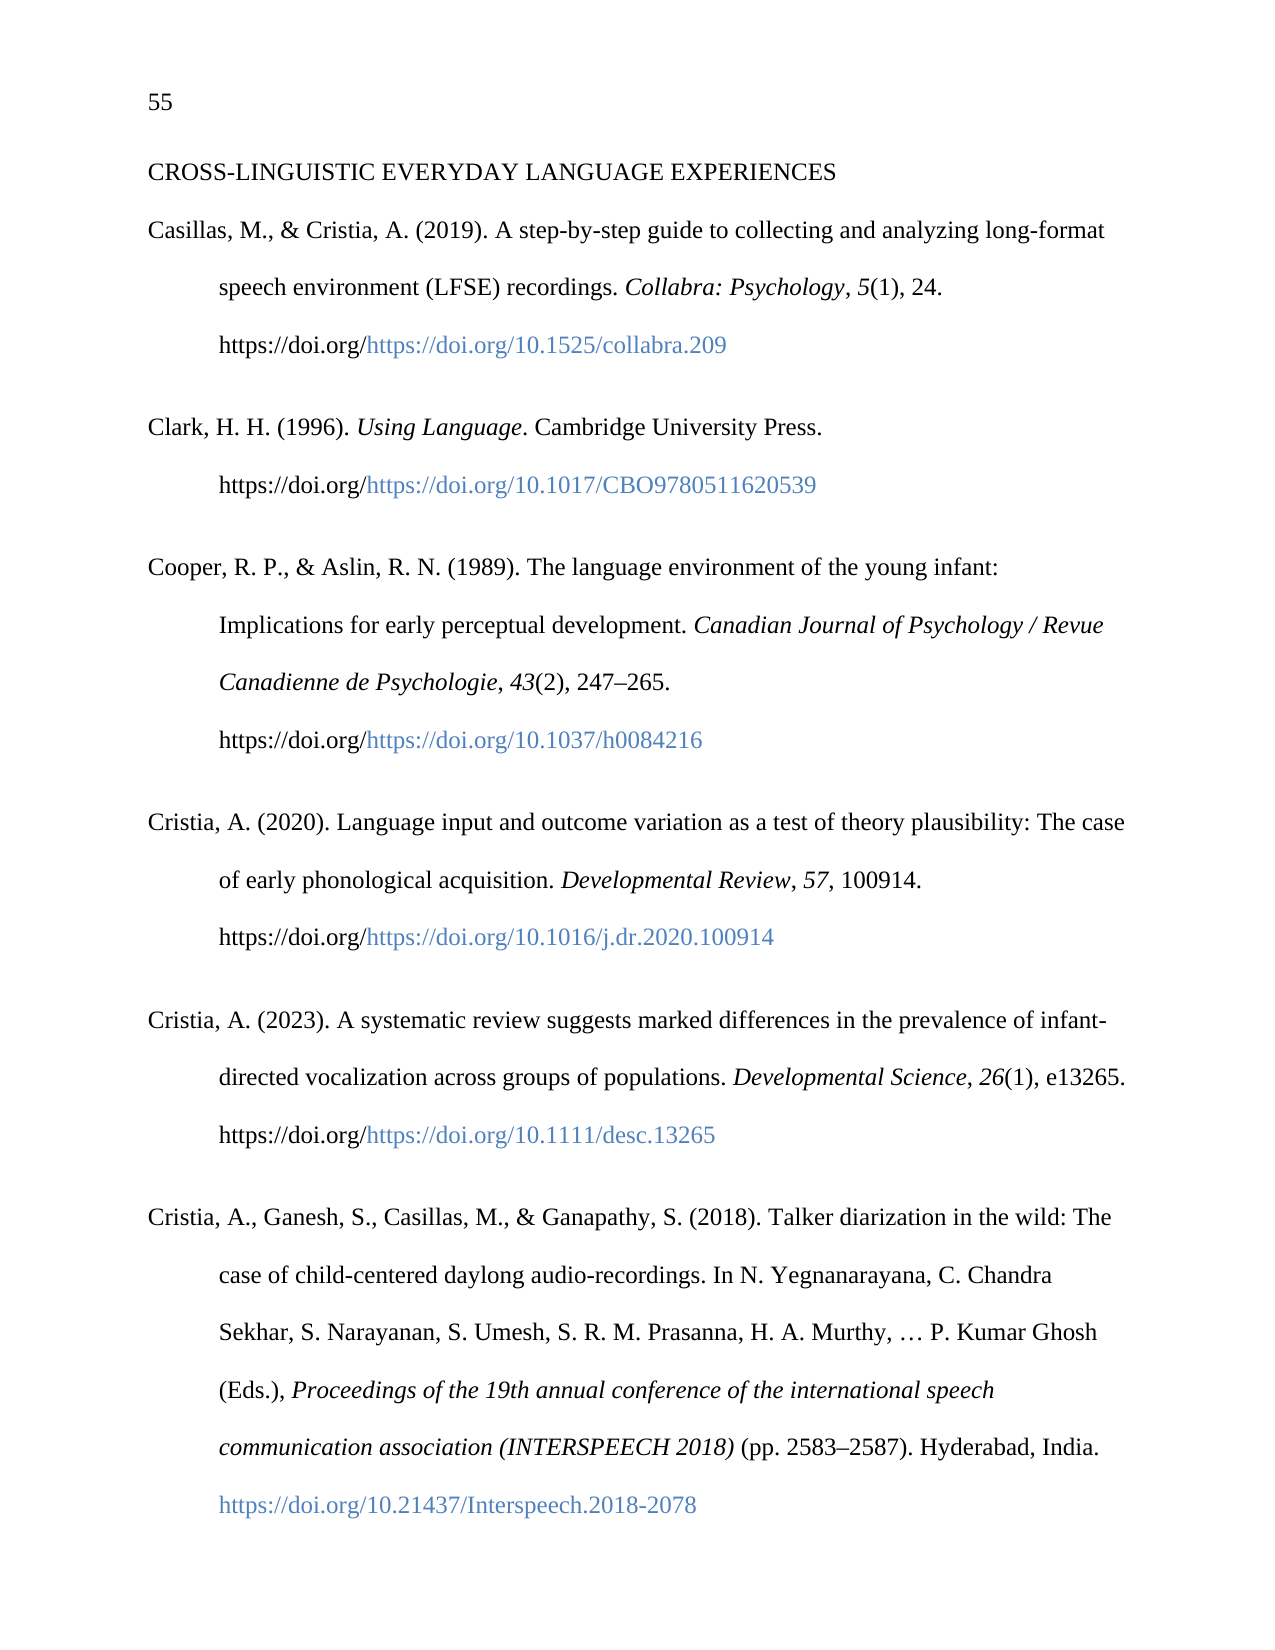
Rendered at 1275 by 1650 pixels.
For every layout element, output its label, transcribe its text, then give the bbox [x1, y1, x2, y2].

text Cristia, A. (2020). Language input and outcome variation as a test of theory plausibility: The case of early phonological acquisition. Developmental Review, 57, 100914. https://doi.org/https://doi.org/10.1016/j.dr.2020.100914 [148, 807, 1127, 951]
text Casillas, M., & Cristia, A. (2019). A step-by-step guide to collecting and analyzing long-format speech environment (LFSE) recordings. Collabra: Psychology, 5(1), 24. https://doi.org/https://doi.org/10.1525/collabra.209 [148, 215, 1127, 359]
text Cristia, A. (2023). A systematic review suggests marked differences in the prevalence of infant-directed vocalization across groups of populations. Developmental Science, 26(1), e13265. https://doi.org/https://doi.org/10.1111/desc.13265 [148, 1005, 1127, 1149]
text Clark, H. H. (1996). Using Language. Cambridge University Press. https://doi.org/https://doi.org/10.1017/CBO9780511620539 [148, 412, 1127, 499]
text Cristia, A., Ganesh, S., Casillas, M., & Ganapathy, S. (2018). Talker diarization in the wild: The case of child-centered daylong audio-recordings. In N. Yegnanarayana, C. Chandra Sekhar, S. Narayanan, S. Umesh, S. R. M. Prasanna, H. A. Murthy, … P. Kumar Ghosh (Eds.), Proceedings of the 19th annual conference of the international speech communication association (INTERSPEECH 2018) (pp. 2583–2587). Hyderabad, India. https://doi.org/10.21437/Interspeech.2018-2078 [148, 1202, 1127, 1519]
text Cooper, R. P., & Aslin, R. N. (1989). The language environment of the young infant: Implications for early perceptual development. Canadian Journal of Psychology / Revue Canadienne de Psychologie, 43(2), 247–265. https://doi.org/https://doi.org/10.1037/h0084216 [148, 552, 1127, 754]
